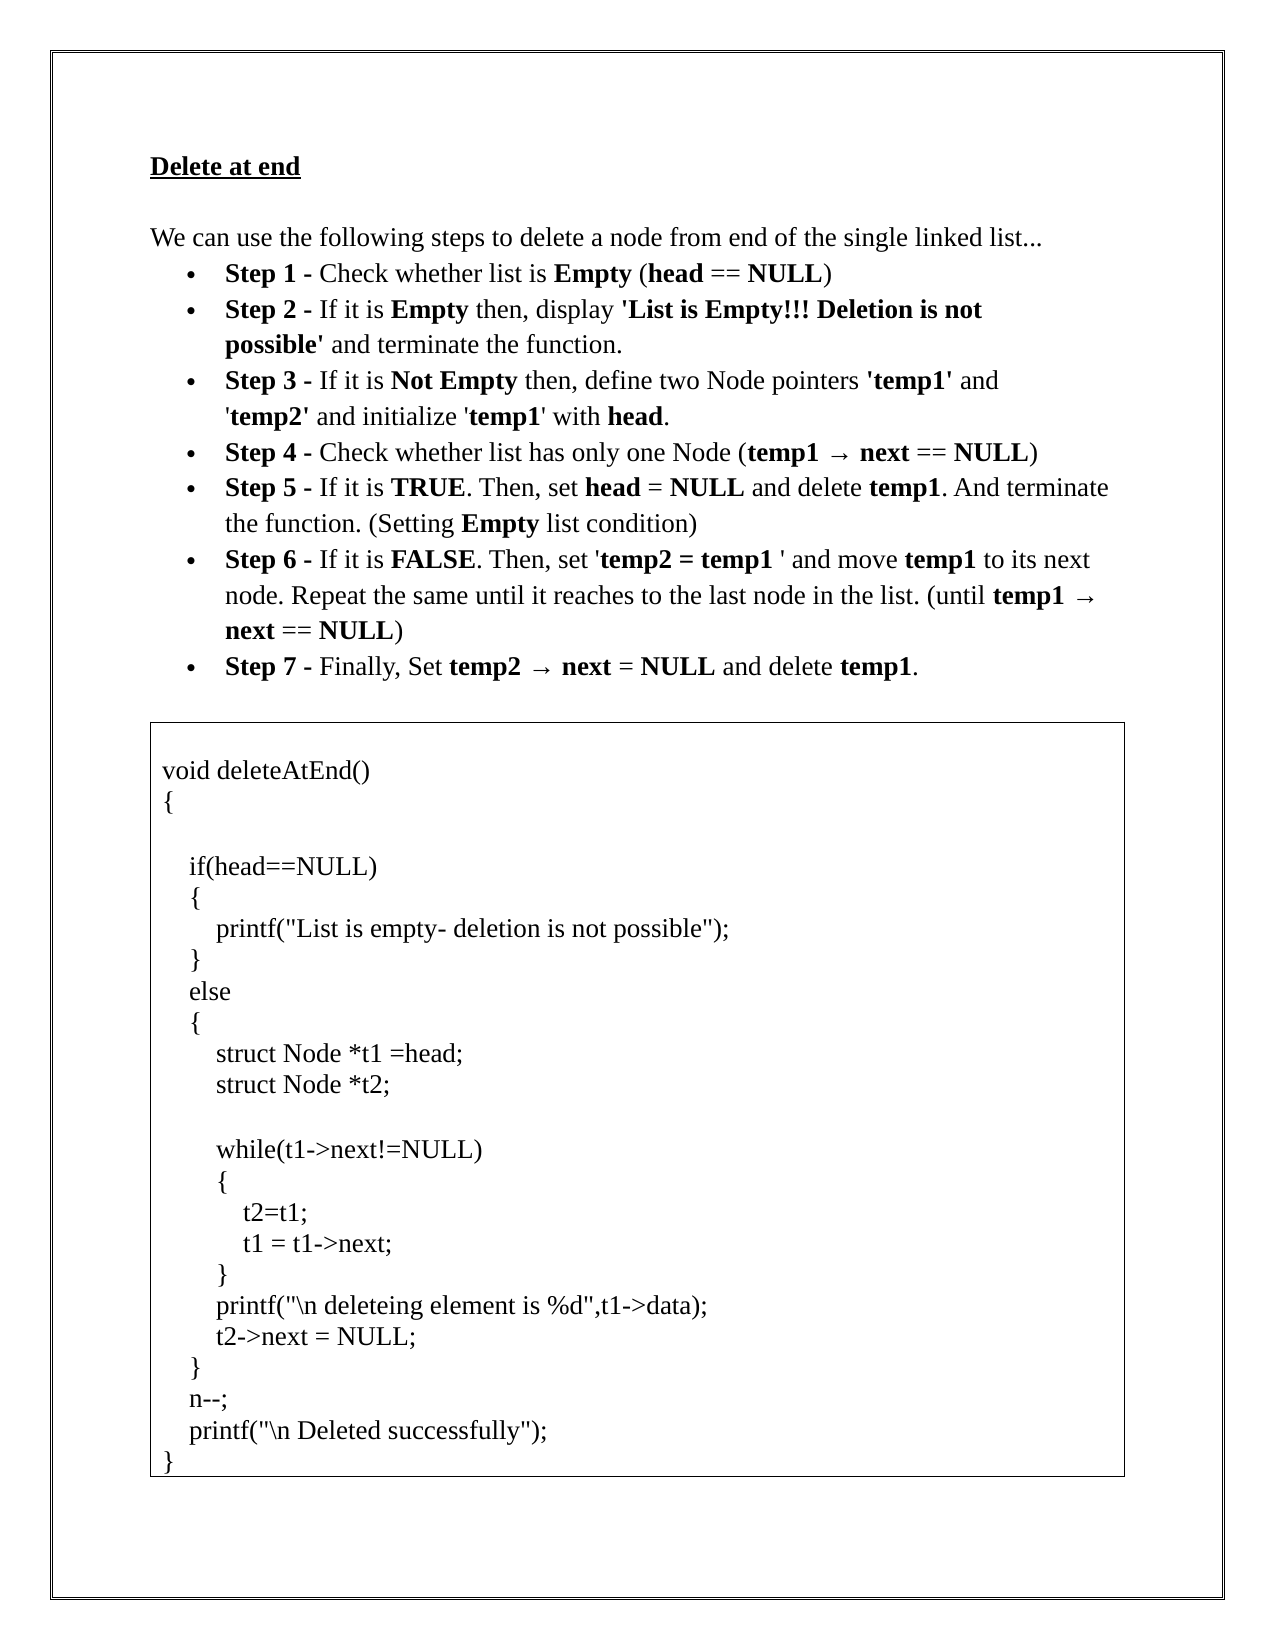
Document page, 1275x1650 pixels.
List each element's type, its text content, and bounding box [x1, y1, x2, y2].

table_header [151, 723, 1124, 1476]
list Step 7 - Finally, Set temp2 → next = NULL and delete temp1. [187, 650, 1125, 681]
list Step 3 - If it is Not Empty then, define two Node pointers 'temp1' and 'temp2' and initialize 'temp1' with head. [187, 364, 1125, 431]
list Step 5 - If it is TRUE. Then, set head = NULL and delete temp1. And terminate the function. (Setting Empty list condition) [187, 472, 1125, 538]
list Step 1 - Check whether list is Empty (head == NULL) [187, 257, 1125, 288]
list Step 6 - If it is FALSE. Then, set 'temp2 = temp1 ' and move temp1 to its next node. Repeat the same until it reaches to the last node in the list. (until temp1 → next == NULL) [187, 543, 1125, 646]
text We can use the following steps to delete a node from end of the single linked list... [150, 221, 1125, 253]
text Delete at end [150, 150, 1125, 181]
list Step 2 - If it is Empty then, display 'List is Empty!!! Deletion is not possible' and terminate the function. [187, 293, 1125, 360]
list Step 4 - Check whether list has only one Node (temp1 → next == NULL) [187, 436, 1125, 467]
